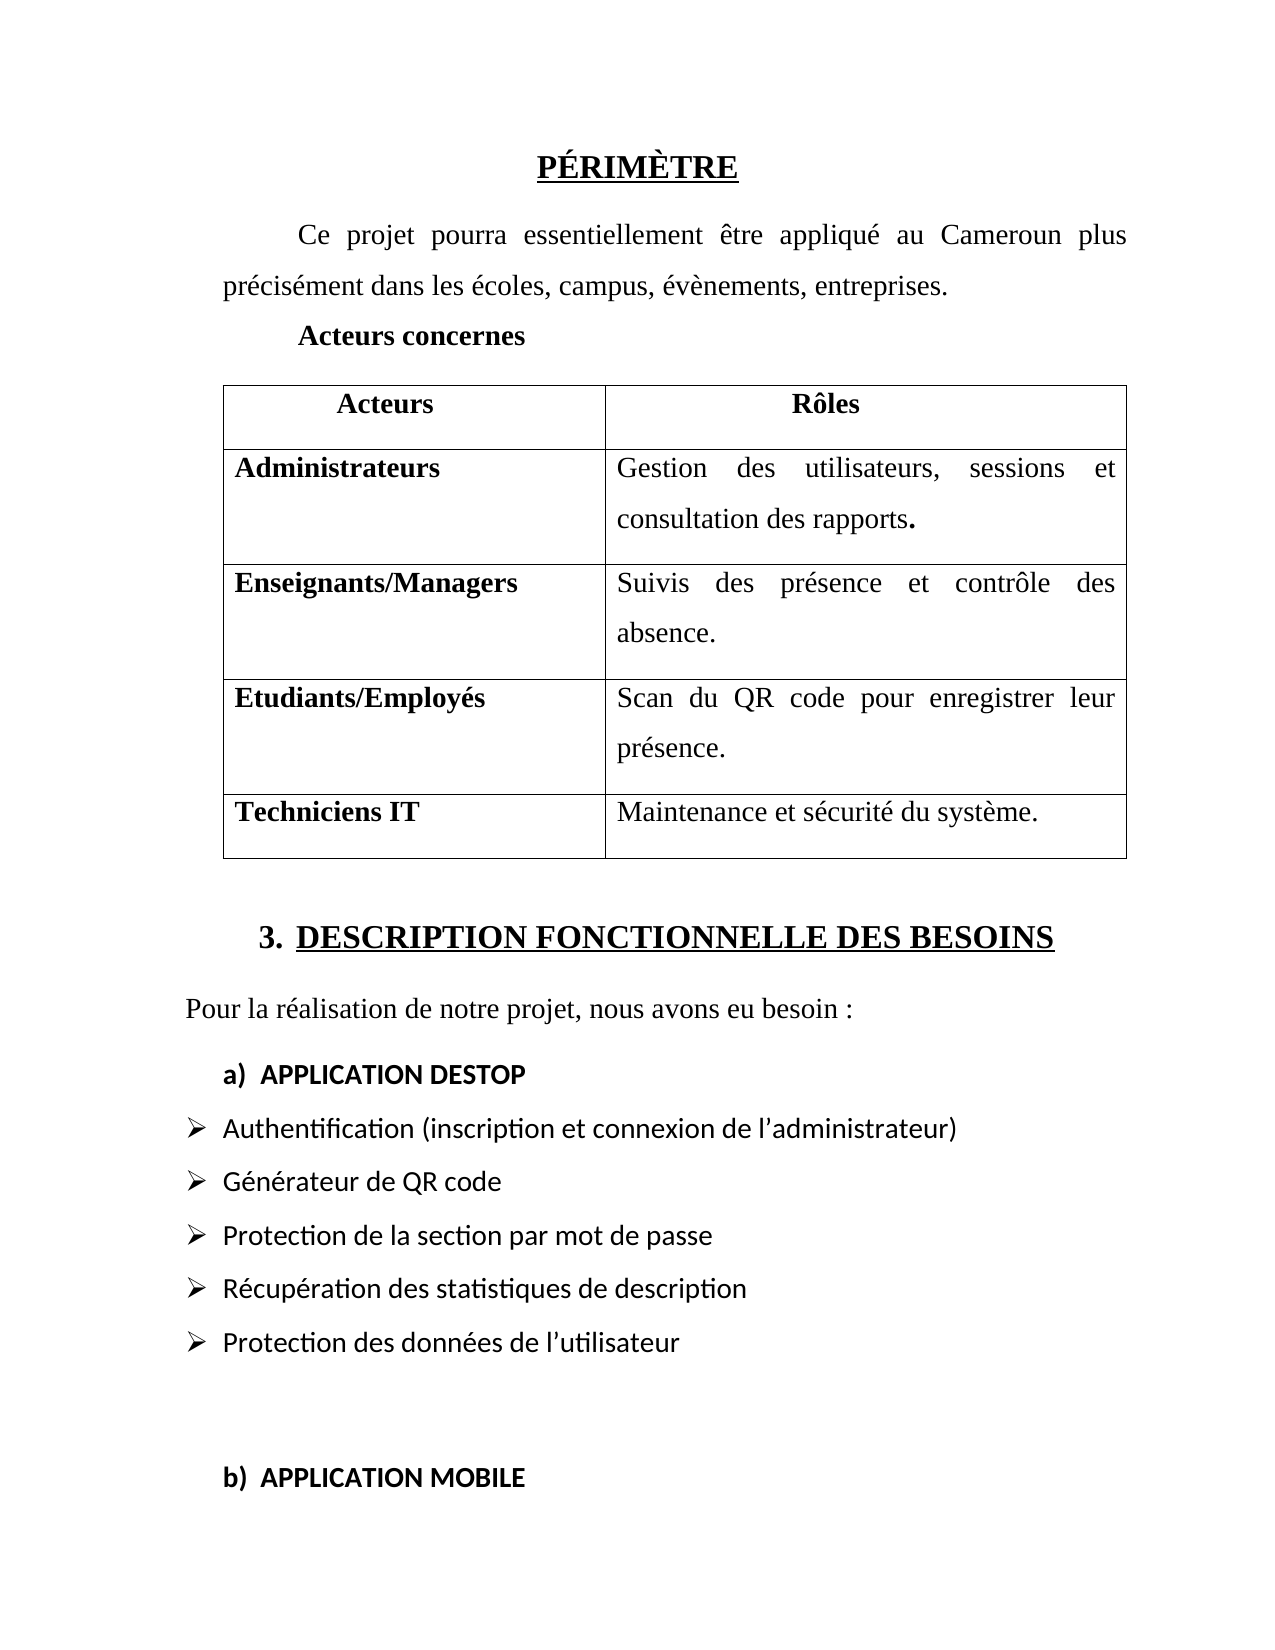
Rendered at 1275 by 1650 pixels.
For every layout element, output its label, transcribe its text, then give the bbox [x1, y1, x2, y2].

list Acteurs concernes [223, 318, 1127, 352]
table_cell Enseignants/Managers [224, 565, 605, 679]
list APPLICATION DESTOP [223, 1056, 1127, 1092]
text Pour la réalisation de notre projet, nous avons eu besoin : [185, 991, 1127, 1025]
table_cell Suivis des présence et contrôle des absence. [606, 565, 1126, 679]
table_header Acteurs [224, 386, 605, 449]
list Protection des données de l’utilisateur [185, 1324, 1127, 1359]
list Générateur de QR code [185, 1163, 1127, 1199]
table_cell Scan du QR code pour enregistrer leur présence. [606, 680, 1126, 793]
list APPLICATION MOBILE [223, 1459, 1127, 1495]
list Authentification (inscription et connexion de l’administrateur) [185, 1110, 1127, 1146]
table_cell Maintenance et sécurité du système. [606, 795, 1126, 858]
table_cell Techniciens IT [224, 795, 605, 858]
table_cell Gestion des utilisateurs, sessions et consultation des rapports. [606, 450, 1126, 564]
table_cell Etudiants/Employés [224, 680, 605, 793]
list Protection de la section par mot de passe [185, 1217, 1127, 1252]
text PÉRIMÈTRE [148, 148, 1127, 186]
list Ce projet pourra essentiellement être appliqué au Cameroun plus précisément dans les écoles, campus, évènements, entreprises. [223, 217, 1127, 301]
list DESCRIPTION FONCTIONNELLE DES BESOINS [185, 917, 1127, 955]
table_header Rôles [606, 386, 1126, 449]
list Récupération des statistiques de description [185, 1270, 1127, 1306]
table_cell Administrateurs [224, 450, 605, 564]
